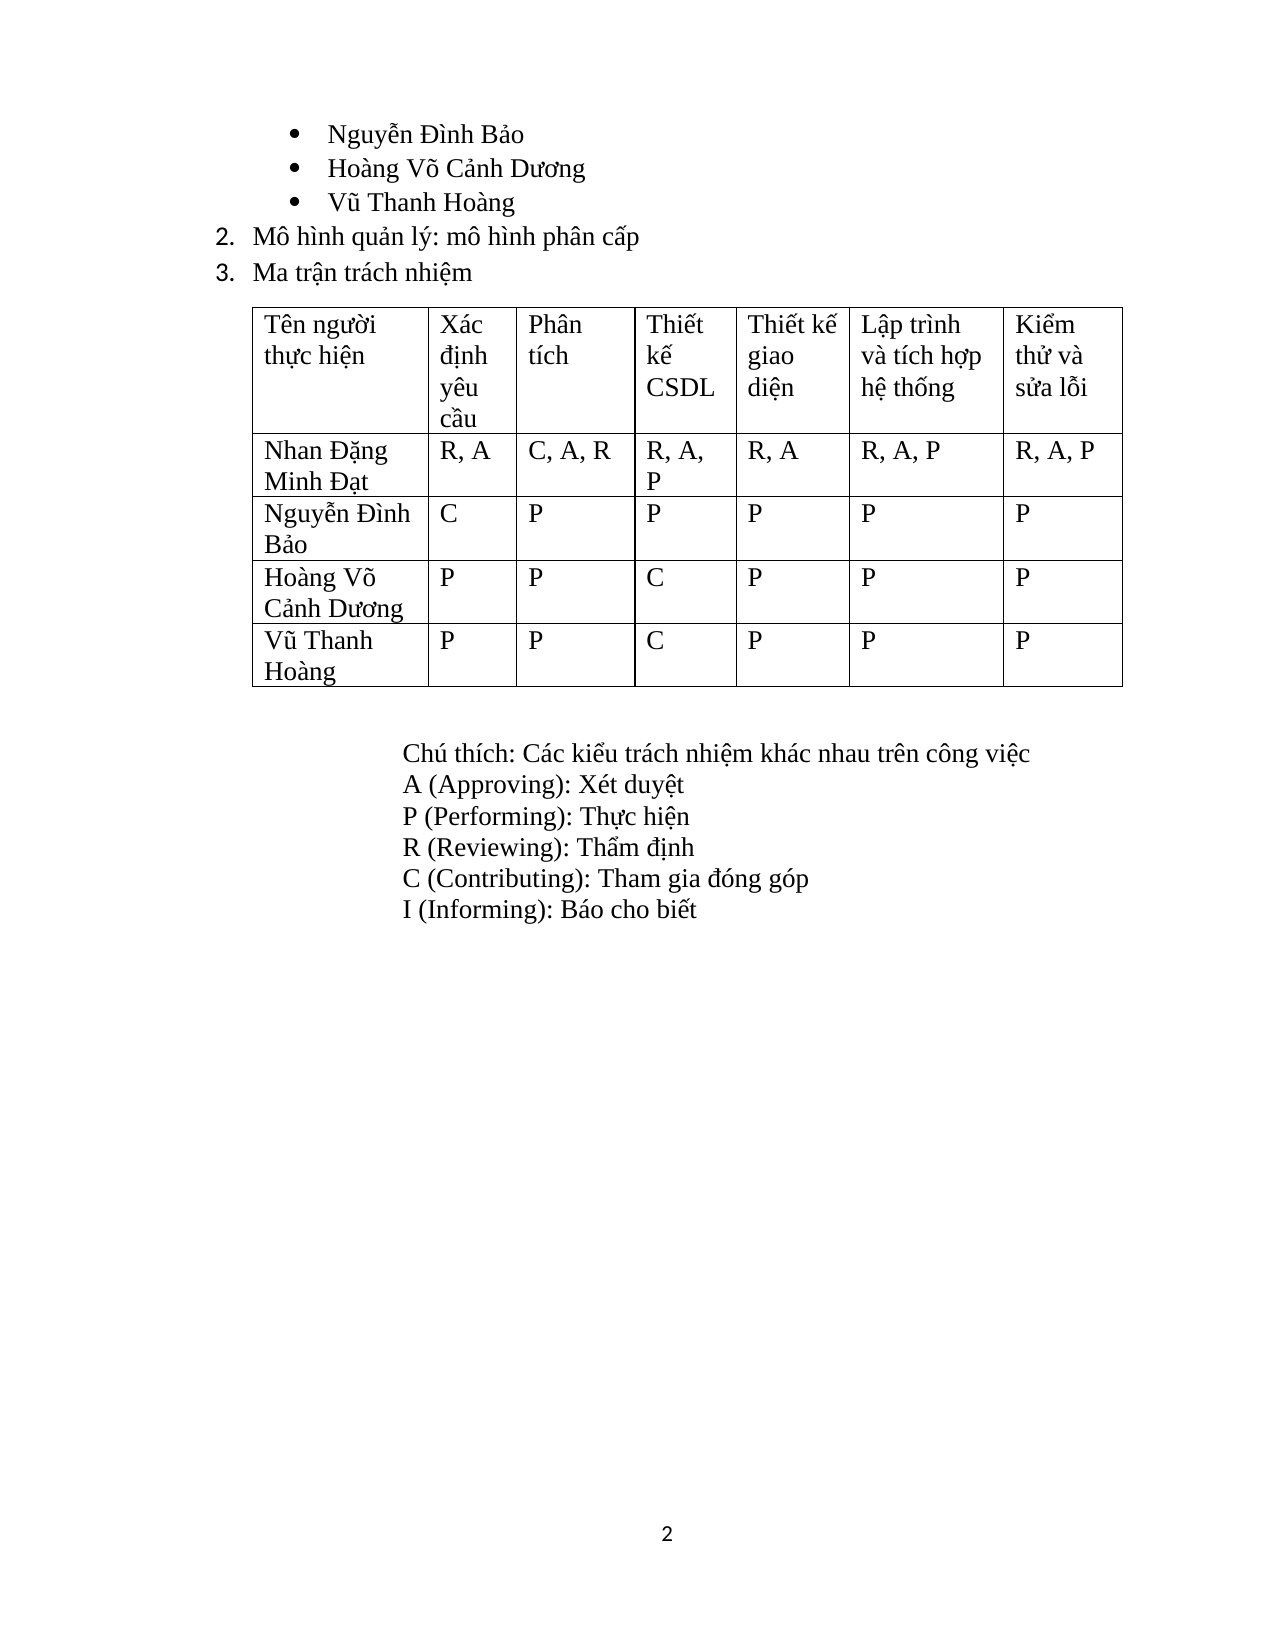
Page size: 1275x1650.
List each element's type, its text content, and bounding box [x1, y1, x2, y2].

table_header Xác định yêu cầu [429, 308, 516, 433]
table_header Thiết kế CSDL [636, 308, 736, 433]
table_cell P [429, 624, 516, 686]
table_cell P [850, 497, 1003, 559]
list Ma trận trách nhiệm [215, 255, 1157, 288]
list Mô hình quản lý: mô hình phân cấp [215, 219, 1157, 252]
table_cell P [636, 497, 736, 559]
text C (Contributing): Tham gia đóng góp [402, 862, 1157, 893]
table_cell P [517, 624, 634, 686]
table_cell Vũ Thanh Hoàng [253, 624, 428, 686]
text I (Informing): Báo cho biết [402, 893, 1157, 924]
table_cell P [517, 497, 634, 559]
table_header Phân tích [517, 308, 634, 433]
table_cell R, A, P [636, 434, 736, 496]
table_cell C, A, R [517, 434, 634, 496]
table_cell P [1004, 561, 1122, 623]
table_cell P [850, 561, 1003, 623]
table_cell Hoàng Võ Cảnh Dương [253, 561, 428, 623]
list Vũ Thanh Hoàng [290, 186, 1157, 217]
table_cell C [429, 497, 516, 559]
table_header Tên người thực hiện [253, 308, 428, 433]
table_header Thiết kế giao diện [737, 308, 849, 433]
table_cell P [850, 624, 1003, 686]
table_cell P [429, 561, 516, 623]
table_cell P [737, 561, 849, 623]
table_cell P [737, 624, 849, 686]
table_cell R, A [429, 434, 516, 496]
text R (Reviewing): Thẩm định [402, 831, 1157, 862]
text P (Performing): Thực hiện [402, 800, 1157, 831]
table_header Kiểm thử và sửa lỗi [1004, 308, 1122, 433]
text Chú thích: Các kiểu trách nhiệm khác nhau trên công việc [402, 737, 1157, 769]
table_header Lập trình và tích hợp hệ thống [850, 308, 1003, 433]
table_cell P [517, 561, 634, 623]
list Hoàng Võ Cảnh Dương [290, 152, 1157, 183]
table_cell C [636, 561, 736, 623]
text A (Approving): Xét duyệt [402, 769, 1157, 800]
table_cell P [1004, 624, 1122, 686]
table_cell C [636, 624, 736, 686]
table_cell P [1004, 497, 1122, 559]
table_cell Nhan Đặng Minh Đạt [253, 434, 428, 496]
list Nguyễn Đình Bảo [290, 118, 1157, 149]
table_cell R, A, P [1004, 434, 1122, 496]
table_cell R, A [737, 434, 849, 496]
table_cell P [737, 497, 849, 559]
table_cell Nguyễn Đình Bảo [253, 497, 428, 559]
table_cell R, A, P [850, 434, 1003, 496]
